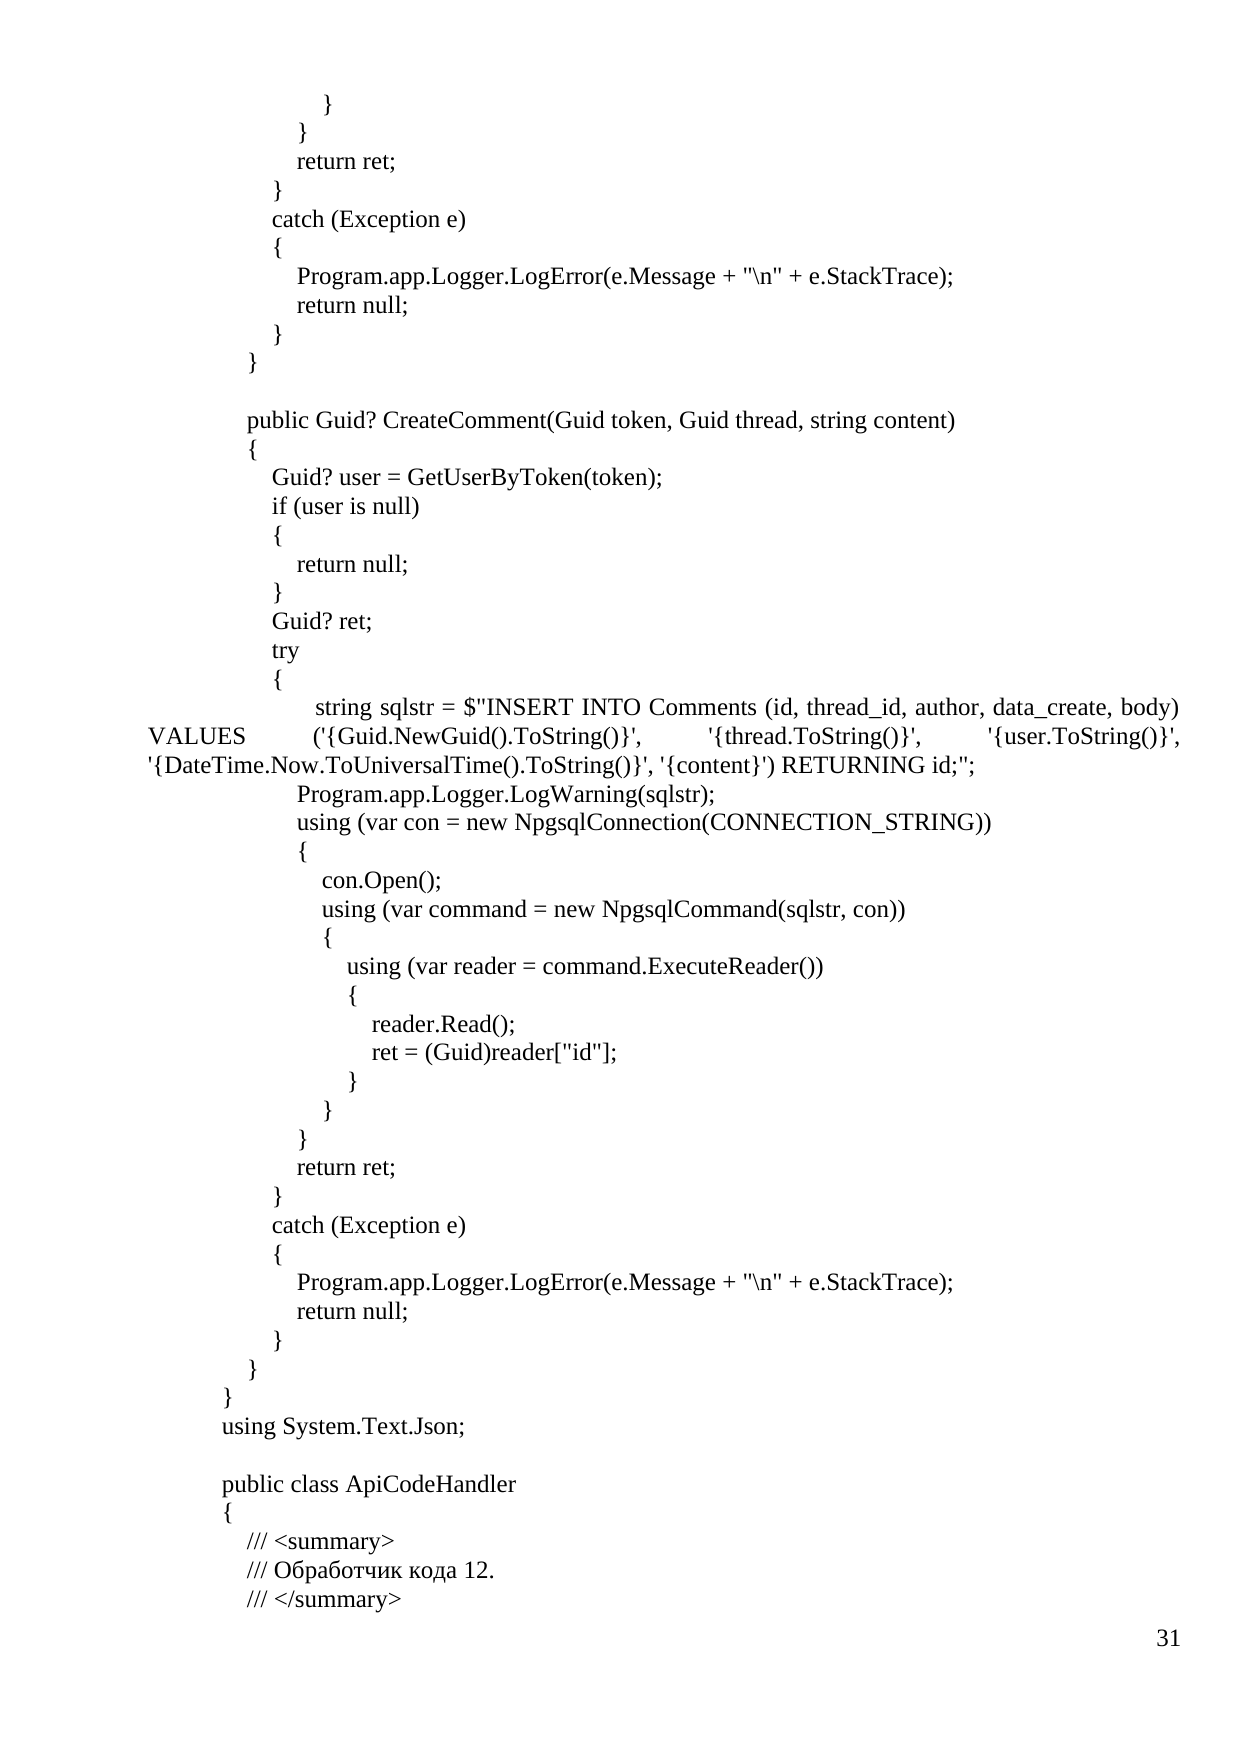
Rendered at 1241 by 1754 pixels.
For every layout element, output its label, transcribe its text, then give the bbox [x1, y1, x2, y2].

text /// Обработчик кода 12. [148, 1555, 1181, 1584]
text { [148, 434, 1181, 462]
text using System.Text.Json; [148, 1411, 1181, 1440]
text catch (Exception e) [148, 204, 1181, 232]
text } [148, 577, 1181, 606]
text } [148, 319, 1181, 347]
text } [148, 347, 1181, 376]
text } [148, 175, 1181, 204]
text } [148, 1325, 1181, 1354]
text Guid? ret; [148, 606, 1181, 635]
text } [148, 1382, 1181, 1411]
text return ret; [148, 146, 1181, 175]
text return ret; [148, 1152, 1181, 1181]
text using (var con = new NpgsqlConnection(CONNECTION_STRING)) [148, 807, 1181, 836]
text public Guid? CreateComment(Guid token, Guid thread, string content) [148, 405, 1181, 434]
text public class ApiCodeHandler [148, 1469, 1181, 1497]
text } [148, 1066, 1181, 1095]
text Program.app.Logger.LogError(e.Message + "\n" + e.StackTrace); [148, 261, 1181, 290]
text } [148, 1354, 1181, 1382]
text Program.app.Logger.LogWarning(sqlstr); [148, 779, 1181, 807]
text con.Open(); [148, 865, 1181, 894]
text { [148, 836, 1181, 865]
text } [148, 1181, 1181, 1210]
text if (user is null) [148, 491, 1181, 520]
text string sqlstr = $"INSERT INTO Comments (id, thread_id, author, data_create, body) VALUES ('{Guid.NewGuid().ToString()}', '{thread.ToString()}', '{user.ToString()}', '{DateTime.Now.ToUniversalTime().ToString()}', '{content}') RETURNING id;"; [148, 692, 1181, 779]
text { [148, 1239, 1181, 1267]
text ret = (Guid)reader["id"]; [148, 1037, 1181, 1066]
text reader.Read(); [148, 1009, 1181, 1037]
text } [148, 1095, 1181, 1124]
text { [148, 922, 1181, 951]
text } [148, 1124, 1181, 1152]
text } [148, 117, 1181, 146]
text { [148, 1497, 1181, 1526]
text try [148, 635, 1181, 664]
text return null; [148, 549, 1181, 577]
text { [148, 664, 1181, 692]
text Program.app.Logger.LogError(e.Message + "\n" + e.StackTrace); [148, 1267, 1181, 1296]
text { [148, 520, 1181, 549]
text return null; [148, 1296, 1181, 1325]
text /// <summary> [148, 1526, 1181, 1555]
text using (var reader = command.ExecuteReader()) [148, 951, 1181, 980]
text using (var command = new NpgsqlCommand(sqlstr, con)) [148, 894, 1181, 922]
text Guid? user = GetUserByToken(token); [148, 462, 1181, 491]
text { [148, 232, 1181, 261]
text /// </summary> [148, 1584, 1181, 1612]
text { [148, 980, 1181, 1009]
text catch (Exception e) [148, 1210, 1181, 1239]
text return null; [148, 290, 1181, 319]
text } [148, 89, 1181, 117]
